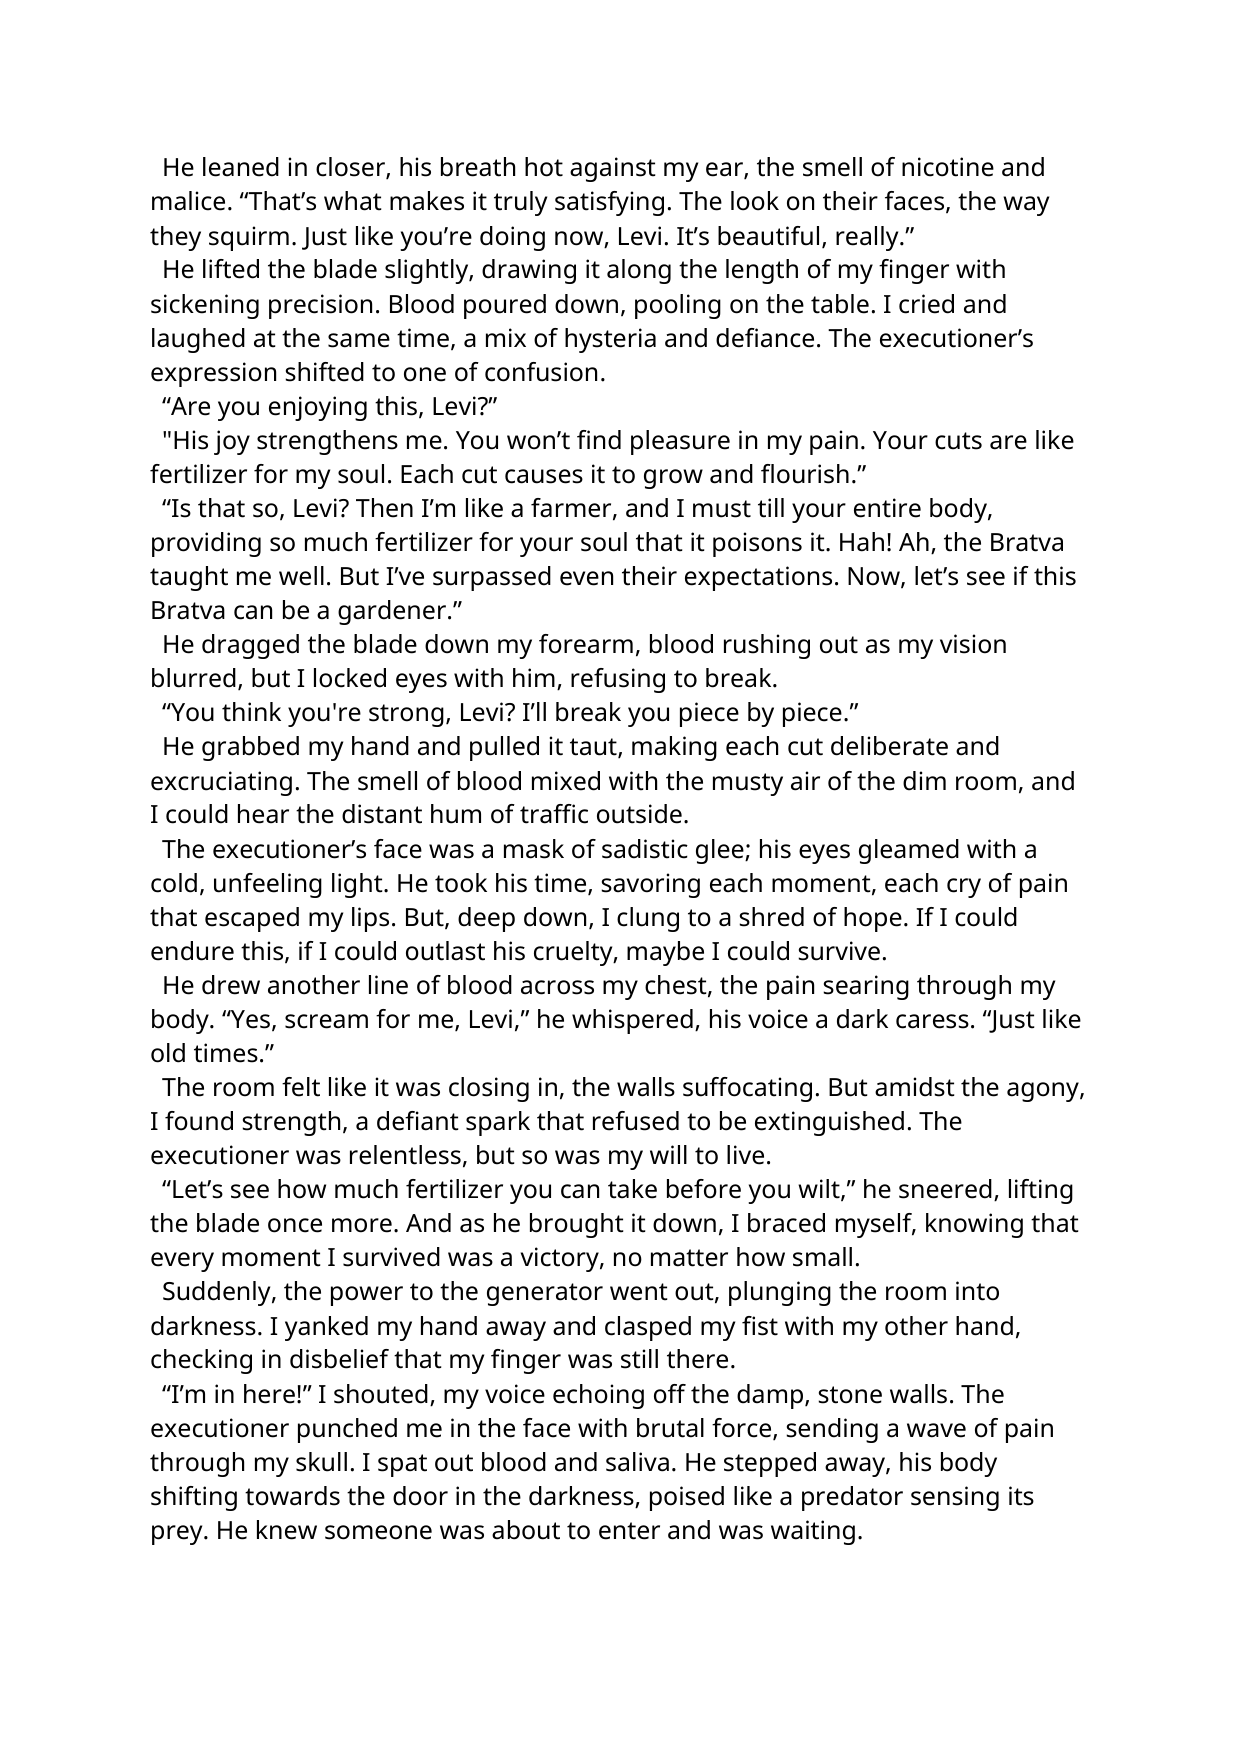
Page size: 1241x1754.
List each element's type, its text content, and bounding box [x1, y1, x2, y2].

text Suddenly, the power to the generator went out, plunging the room into darkness. I yanked my hand away and clasped my fist with my other hand, checking in disbelief that my finger was still there. [150, 1274, 1090, 1376]
text “I’m in here!” I shouted, my voice echoing off the damp, stone walls. The executioner punched me in the face with brutal force, sending a wave of pain through my skull. I spat out blood and saliva. He stepped away, his body shifting towards the door in the darkness, poised like a predator sensing its prey. He knew someone was about to enter and was waiting. [150, 1376, 1090, 1547]
text He drew another line of blood across my chest, the pain searing through my body. “Yes, scream for me, Levi,” he whispered, his voice a dark caress. “Just like old times.” [150, 967, 1090, 1070]
text "His joy strengthens me. You won’t find pleasure in my pain. Your cuts are like fertilizer for my soul. Each cut causes it to grow and flourish.” [150, 422, 1090, 491]
text “Are you enjoying this, Levi?” [150, 388, 1090, 422]
text “You think you're strong, Levi? I’ll break you piece by piece.” [150, 695, 1090, 729]
text He dragged the blade down my forearm, blood rushing out as my vision blurred, but I locked eyes with him, refusing to break. [150, 627, 1090, 695]
text The room felt like it was closing in, the walls suffocating. But amidst the agony, I found strength, a defiant spark that refused to be extinguished. The executioner was relentless, but so was my will to live. [150, 1070, 1090, 1172]
text “Is that so, Levi? Then I’m like a farmer, and I must till your entire body, providing so much fertilizer for your soul that it poisons it. Hah! Ah, the Bratva taught me well. But I’ve surpassed even their expectations. Now, let’s see if this Bratva can be a gardener.” [150, 491, 1090, 627]
text He leaned in closer, his breath hot against my ear, the smell of nicotine and malice. “That’s what makes it truly satisfying. The look on their faces, the way they squirm. Just like you’re doing now, Levi. It’s beautiful, really.” [150, 150, 1090, 252]
text He lifted the blade slightly, drawing it along the length of my finger with sickening precision. Blood poured down, pooling on the table. I cried and laughed at the same time, a mix of hysteria and defiance. The executioner’s expression shifted to one of confusion. [150, 252, 1090, 388]
text “Let’s see how much fertilizer you can take before you wilt,” he sneered, lifting the blade once more. And as he brought it down, I braced myself, knowing that every moment I survived was a victory, no matter how small. [150, 1172, 1090, 1274]
text He grabbed my hand and pulled it taut, making each cut deliberate and excruciating. The smell of blood mixed with the musty air of the dim room, and I could hear the distant hum of traffic outside. [150, 729, 1090, 831]
text The executioner’s face was a mask of sadistic glee; his eyes gleamed with a cold, unfeeling light. He took his time, savoring each moment, each cry of pain that escaped my lips. But, deep down, I clung to a shred of hope. If I could endure this, if I could outlast his cruelty, maybe I could survive. [150, 831, 1090, 967]
